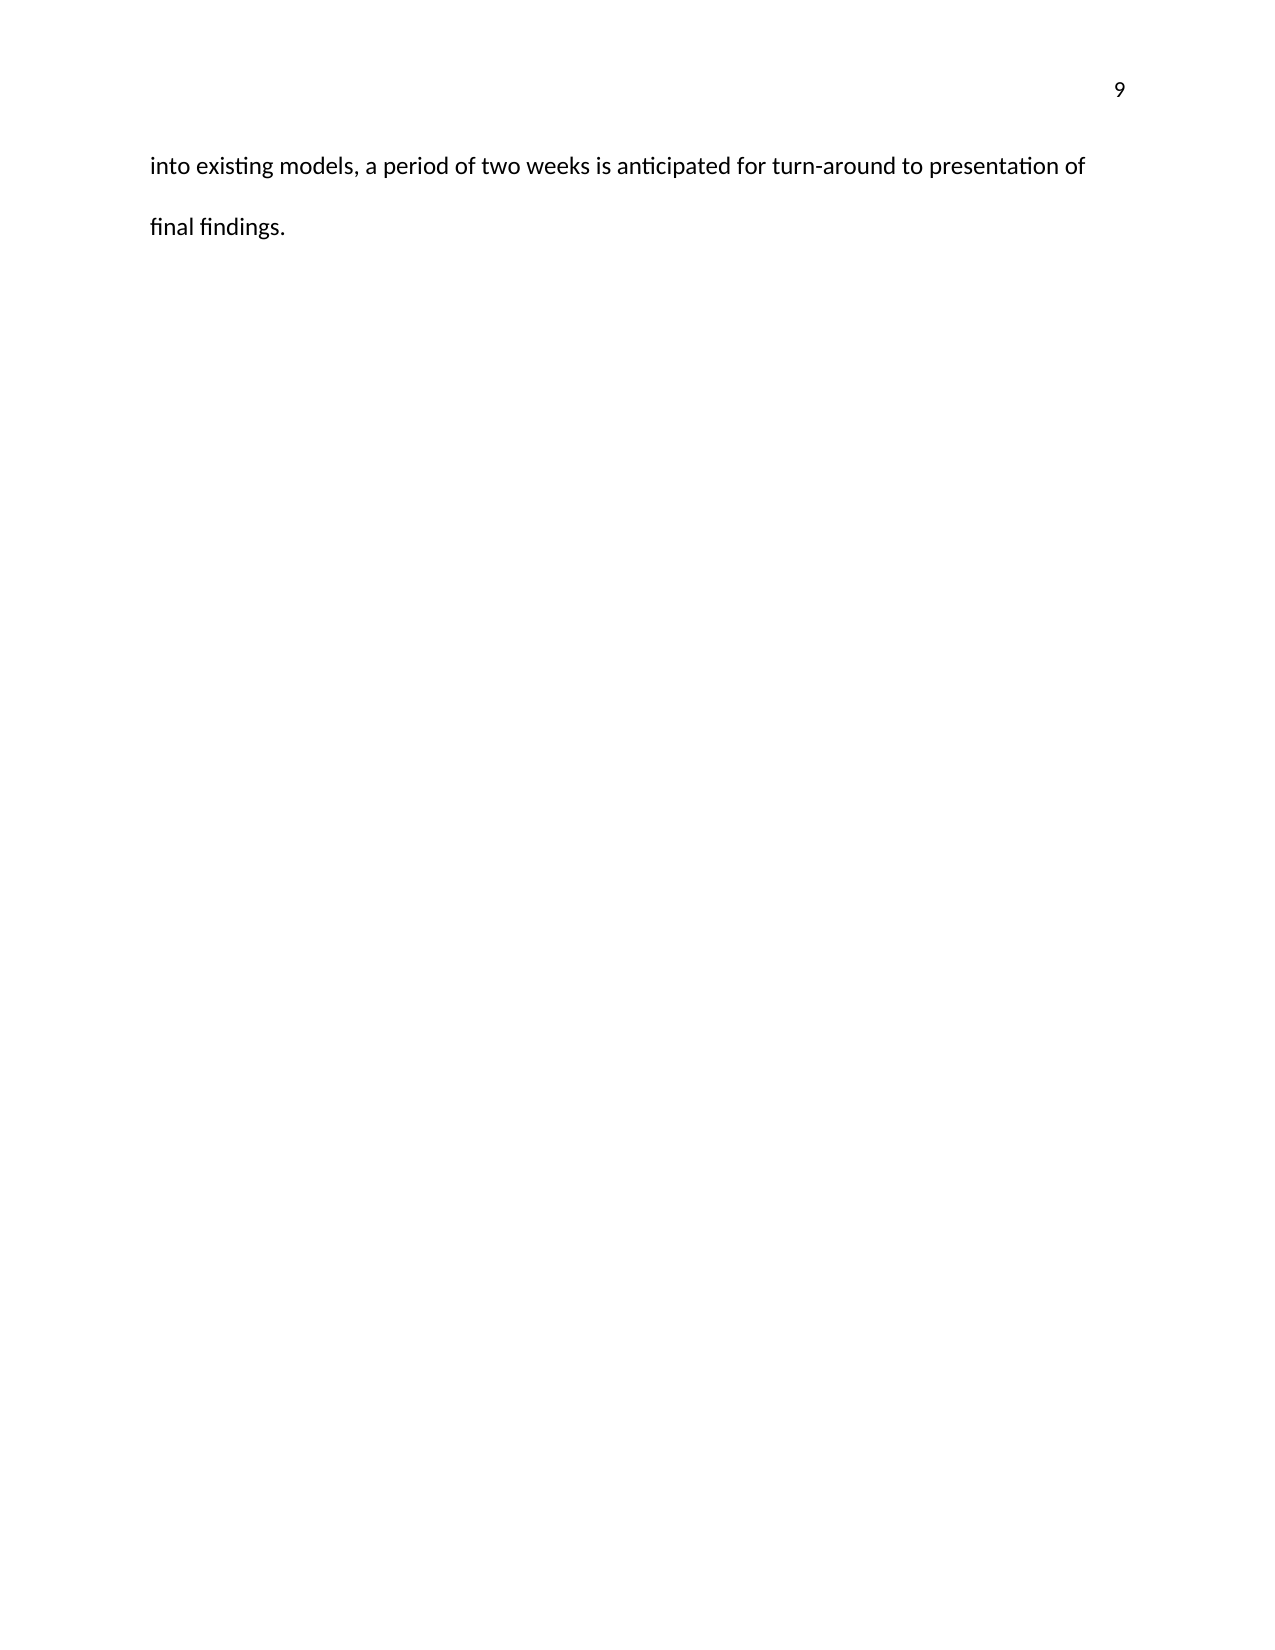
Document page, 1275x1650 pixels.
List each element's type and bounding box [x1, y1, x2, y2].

text [150, 150, 1125, 242]
